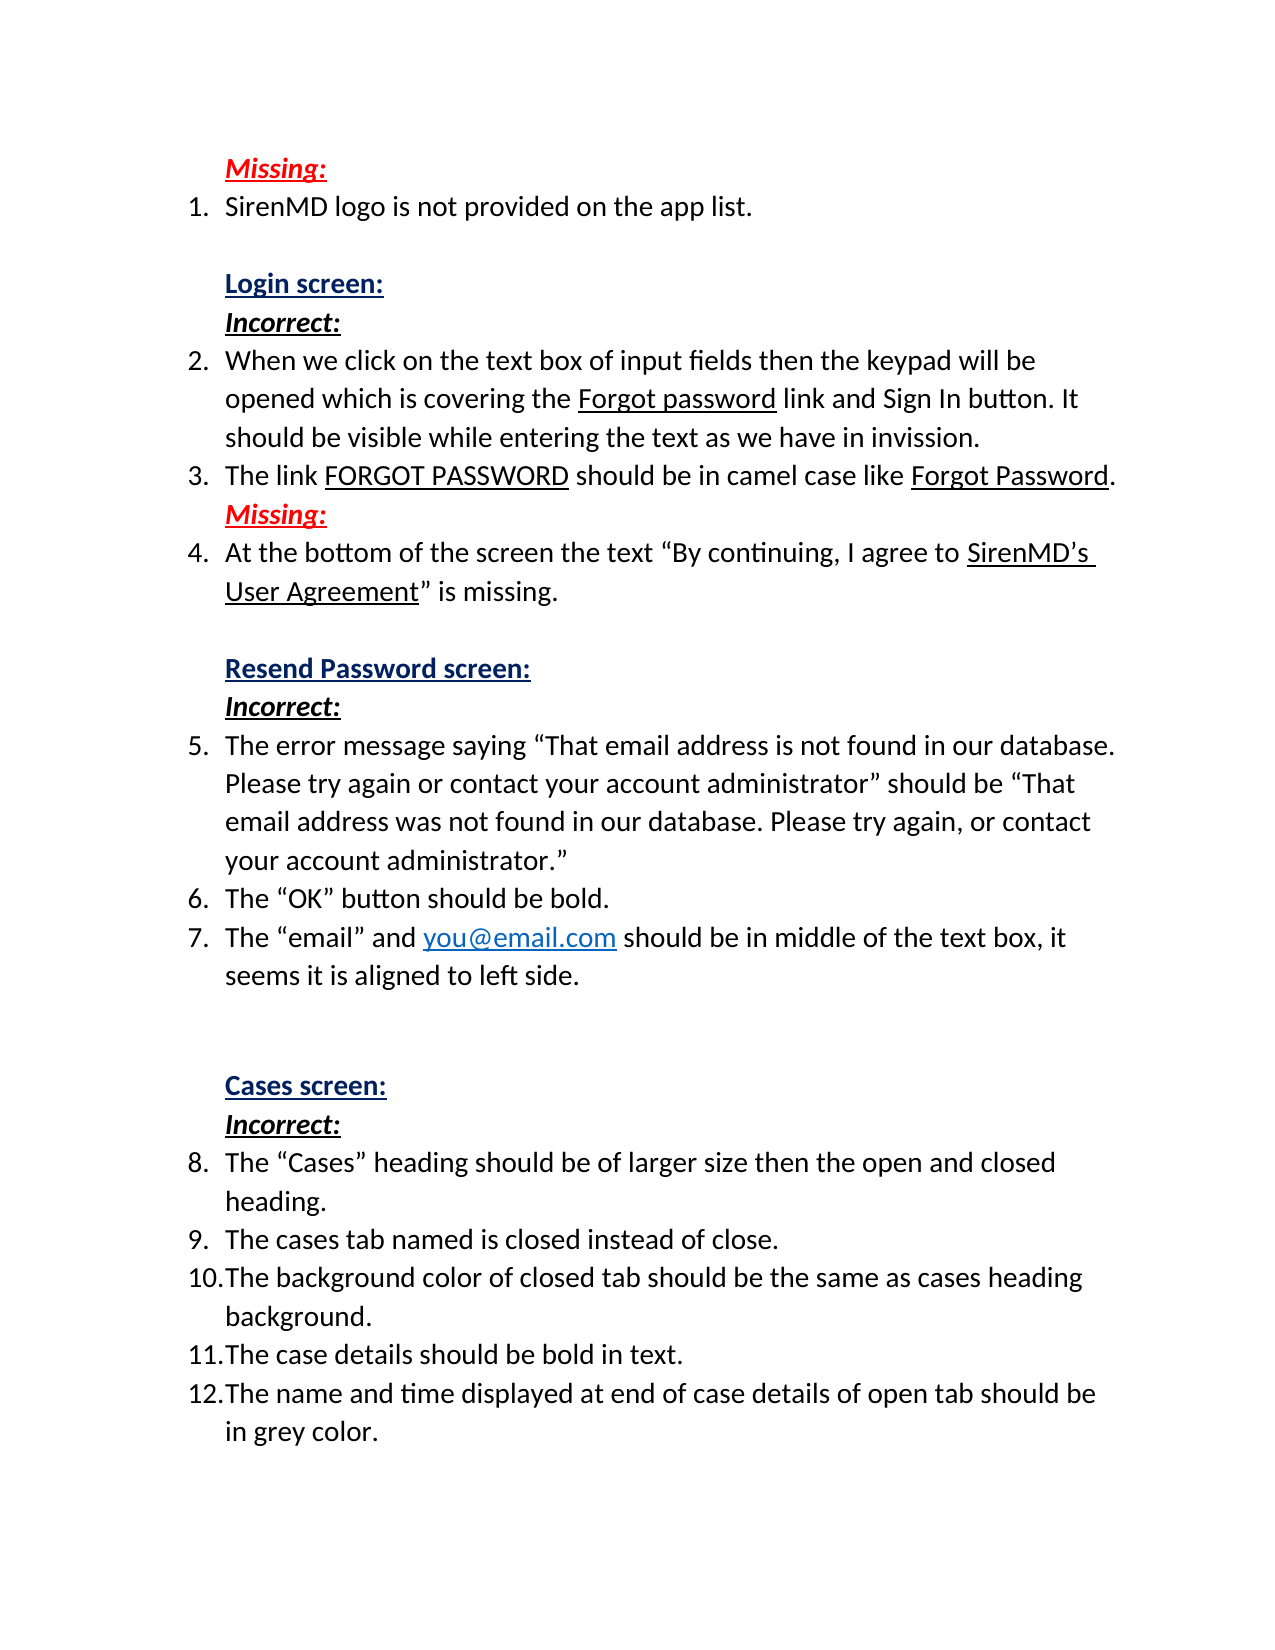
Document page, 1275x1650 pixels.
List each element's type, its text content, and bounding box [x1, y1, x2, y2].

list The name and time displayed at end of case details of open tab should be in grey color. [187, 1375, 1125, 1449]
list The case details should be bold in text. [187, 1336, 1125, 1372]
list Login screen: [225, 265, 1125, 301]
list Missing: [225, 150, 1125, 186]
list Incorrect: [225, 304, 1125, 339]
list SirenMD logo is not provided on the app list. [187, 188, 1125, 224]
list Incorrect: [225, 688, 1125, 724]
list Incorrect: [225, 1106, 1125, 1141]
list Cases screen: [225, 1067, 1125, 1103]
list The “Cases” heading should be of larger size then the open and closed heading. [187, 1144, 1125, 1218]
list The cases tab named is closed instead of close. [187, 1221, 1125, 1257]
list The background color of closed tab should be the same as cases heading background. [187, 1259, 1125, 1334]
list The “OK” button should be bold. [187, 880, 1125, 916]
list When we click on the text box of input fields then the keypad will be opened which is covering the Forgot password link and Sign In button. It should be visible while entering the text as we have in invission. [187, 342, 1125, 455]
list The link FORGOT PASSWORD should be in camel case like Forgot Password. [187, 457, 1125, 493]
list Missing: [225, 496, 1125, 532]
list Resend Password screen: [225, 650, 1125, 685]
list At the bottom of the screen the text “By continuing, I agree to SirenMD’s User Agreement” is missing. [187, 534, 1125, 608]
list The error message saying “That email address is not found in our database. Please try again or contact your account administrator” should be “That email address was not found in our database. Please try again, or contact your account administrator.” [187, 727, 1125, 877]
list The “email” and you@email.com should be in middle of the text box, it seems it is aligned to left side. [187, 919, 1125, 993]
